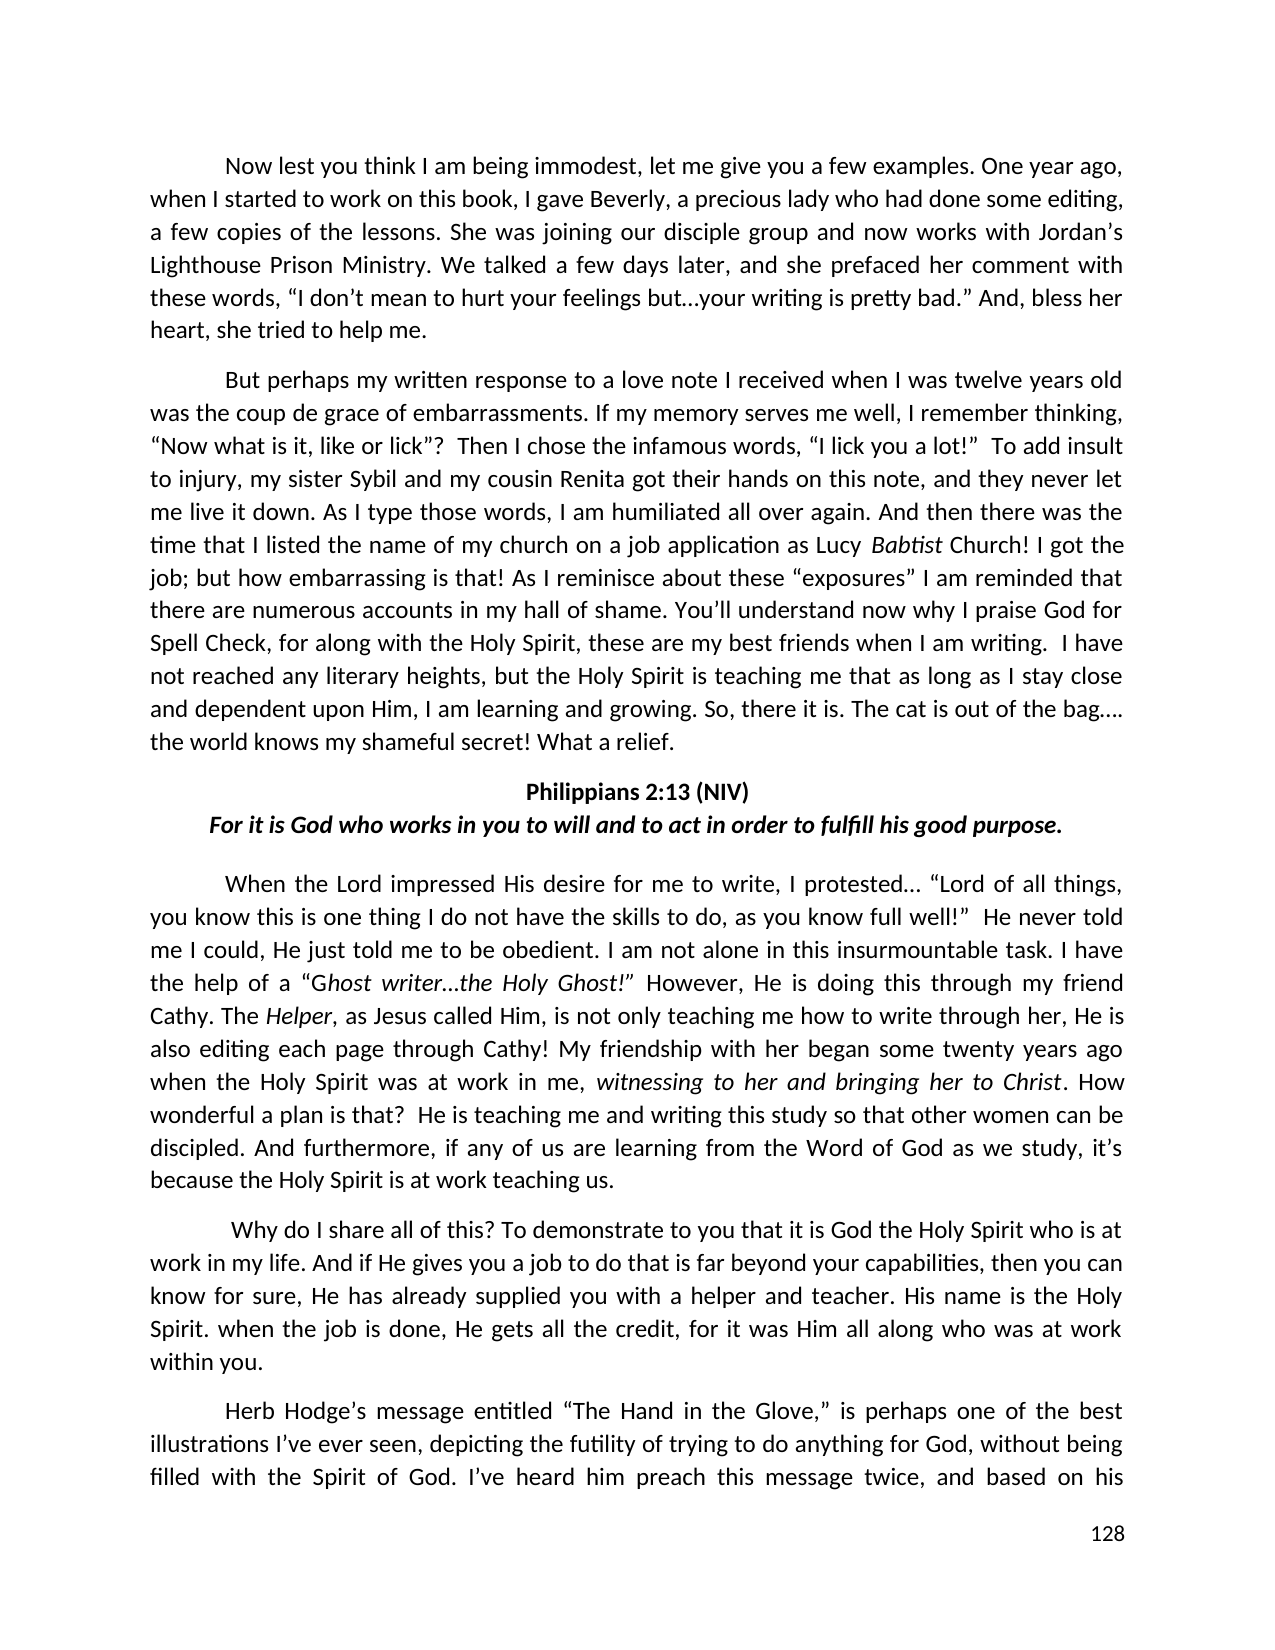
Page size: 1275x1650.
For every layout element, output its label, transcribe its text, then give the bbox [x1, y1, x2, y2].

text When the Lord impressed His desire for me to write, I protested… “Lord of all things, you know this is one thing I do not have the skills to do, as you know full well!” He never told me I could, He just told me to be obedient. I am not alone in this insurmountable task. I have the help of a “Ghost writer…the Holy Ghost!” However, He is doing this through my friend Cathy. The Helper, as Jesus called Him, is not only teaching me how to write through her, He is also editing each page through Cathy! My friendship with her began some twenty years ago when the Holy Spirit was at work in me, witnessing to her and bringing her to Christ. How wonderful a plan is that? He is teaching me and writing this study so that other women can be discipled. And furthermore, if any of us are learning from the Word of God as we study, it’s because the Holy Spirit is at work teaching us. [150, 868, 1125, 1195]
text Why do I share all of this? To demonstrate to you that it is God the Holy Spirit who is at work in my life. And if He gives you a job to do that is far beyond your capabilities, then you can know for sure, He has already supplied you with a helper and teacher. His name is the Holy Spirit. when the job is done, He gets all the credit, for it was Him all along who was at work within you. [150, 1214, 1125, 1376]
text For it is God who works in you to will and to act in order to fulfill his good purpose. [150, 809, 1125, 839]
text Now lest you think I am being immodest, let me give you a few examples. One year ago, when I started to work on this book, I gave Beverly, a precious lady who had done some editing, a few copies of the lessons. She was joining our disciple group and now works with Jordan’s Lighthouse Prison Ministry. We talked a few days later, and she prefaced her comment with these words, “I don’t mean to hurt your feelings but…your writing is pretty bad.” And, bless her heart, she tried to help me. [150, 150, 1125, 345]
text But perhaps my written response to a love note I received when I was twelve years old was the coup de grace of embarrassments. If my memory serves me well, I remember thinking, “Now what is it, like or lick”? Then I chose the infamous words, “I lick you a lot!” To add insult to injury, my sister Sybil and my cousin Renita got their hands on this note, and they never let me live it down. As I type those words, I am humiliated all over again. And then there was the time that I listed the name of my church on a job application as Lucy Babtist Church! I got the job; but how embarrassing is that! As I reminisce about these “exposures” I am reminded that there are numerous accounts in my hall of shame. You’ll understand now why I praise God for Spell Check, for along with the Holy Spirit, these are my best friends when I am writing. I have not reached any literary heights, but the Holy Spirit is teaching me that as long as I stay close and dependent upon Him, I am learning and growing. So, there it is. The cat is out of the bag…. the world knows my shameful secret! What a relief. [150, 364, 1125, 757]
text Philippians 2:13 (NIV) [150, 776, 1125, 806]
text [150, 1396, 1125, 1492]
